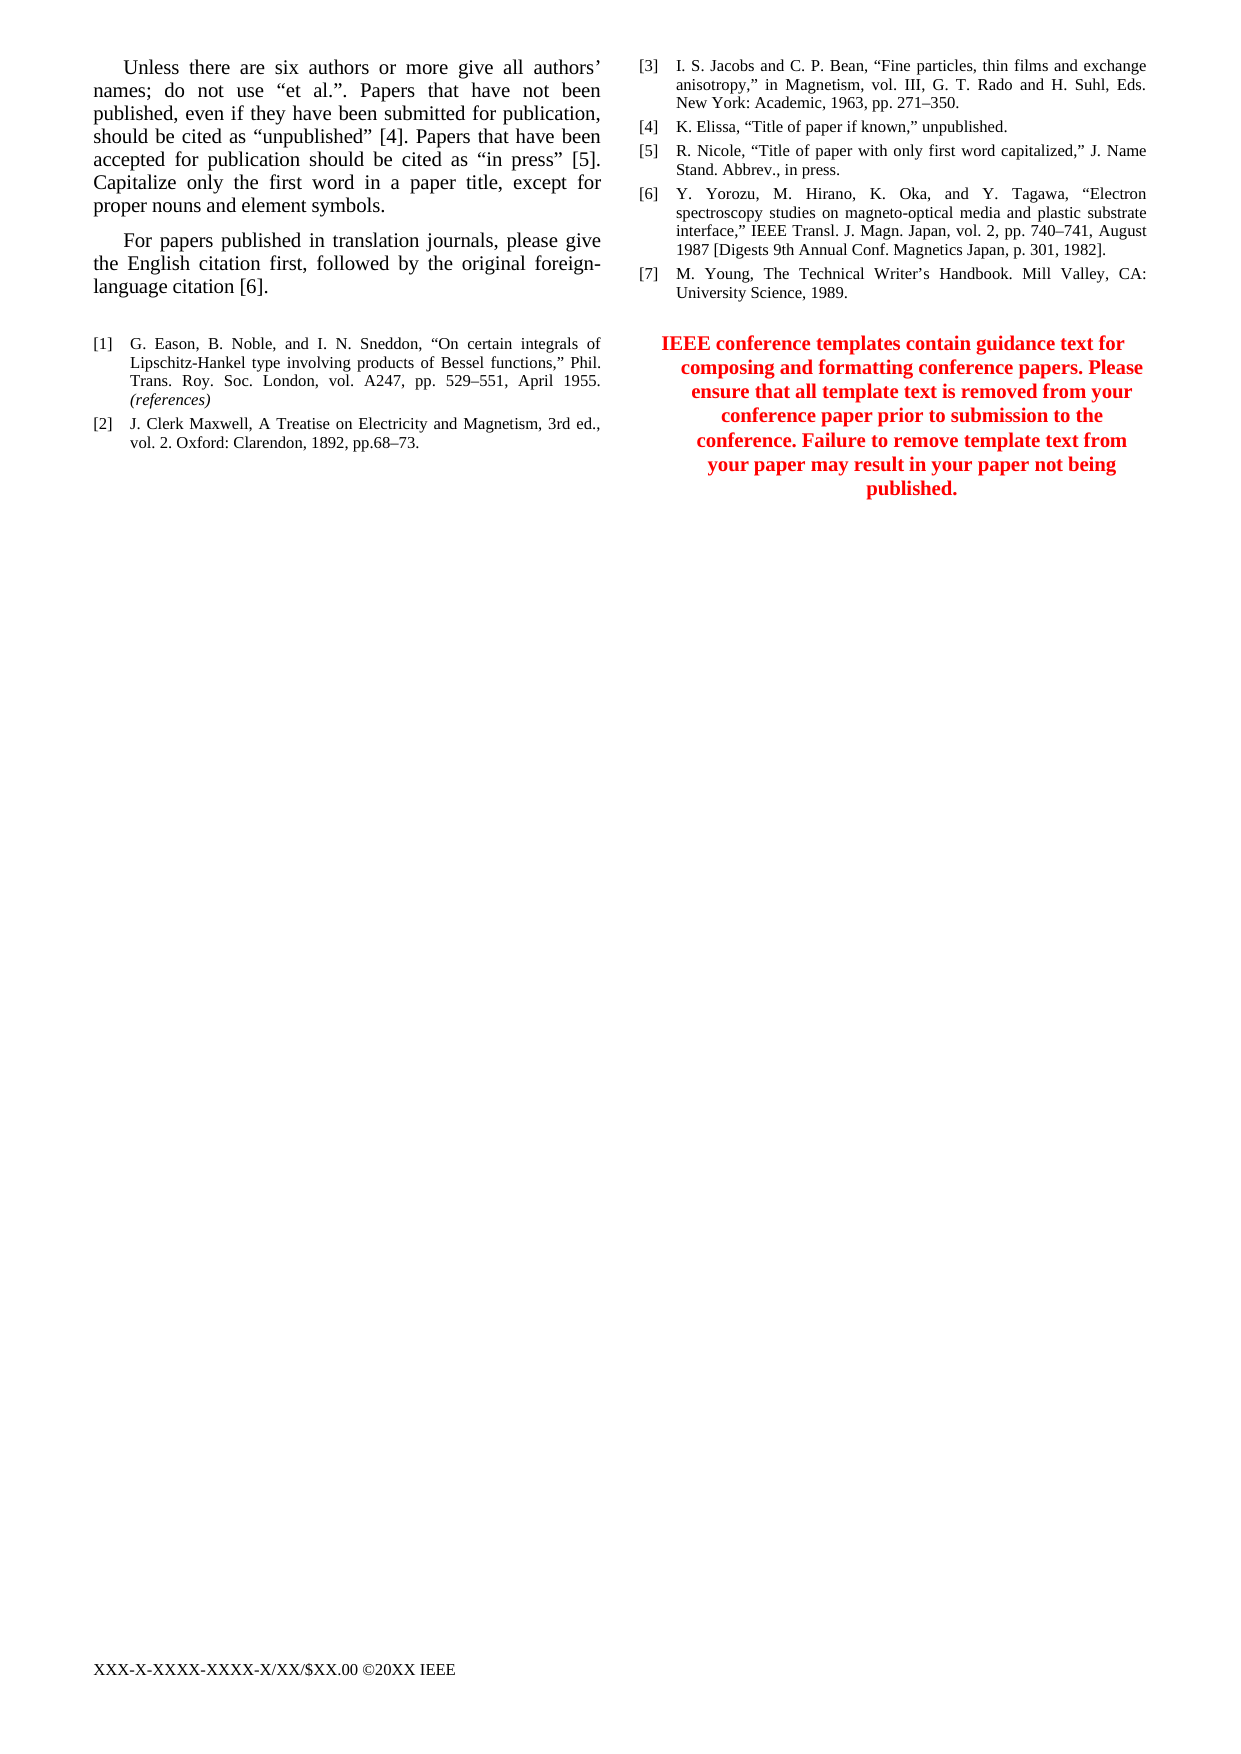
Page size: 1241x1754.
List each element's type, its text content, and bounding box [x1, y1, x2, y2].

list I. S. Jacobs and C. P. Bean, “Fine particles, thin films and exchange anisotropy,” in Magnetism, vol. III, G. T. Rado and H. Suhl, Eds. New York: Academic, 1963, pp. 271–350. [639, 56, 1147, 112]
list J. Clerk Maxwell, A Treatise on Electricity and Magnetism, 3rd ed., vol. 2. Oxford: Clarendon, 1892, pp.68–73. [93, 414, 601, 452]
list R. Nicole, “Title of paper with only first word capitalized,” J. Name Stand. Abbrev., in press. [639, 142, 1147, 179]
list G. Eason, B. Noble, and I. N. Sneddon, “On certain integrals of Lipschitz-Hankel type involving products of Bessel functions,” Phil. Trans. Roy. Soc. London, vol. A247, pp. 529–551, April 1955. (references) [93, 334, 601, 409]
text For papers published in translation journals, please give the English citation first, followed by the original foreign-language citation [6]. [93, 229, 601, 298]
list Y. Yorozu, M. Hirano, K. Oka, and Y. Tagawa, “Electron spectroscopy studies on magneto-optical media and plastic substrate interface,” IEEE Transl. J. Magn. Japan, vol. 2, pp. 740–741, August 1987 [Digests 9th Annual Conf. Magnetics Japan, p. 301, 1982]. [639, 184, 1147, 259]
list IEEE conference templates contain guidance text for composing and formatting conference papers. Please ensure that all template text is removed from your conference paper prior to submission to the conference. Failure to remove template text from your paper may result in your paper not being published. [639, 331, 1147, 500]
text Unless there are six authors or more give all authors’ names; do not use “et al.”. Papers that have not been published, even if they have been submitted for publication, should be cited as “unpublished” [4]. Papers that have been accepted for publication should be cited as “in press” [5]. Capitalize only the first word in a paper title, except for proper nouns and element symbols. [93, 56, 601, 217]
list M. Young, The Technical Writer’s Handbook. Mill Valley, CA: University Science, 1989. [639, 264, 1147, 302]
list K. Elissa, “Title of paper if known,” unpublished. [639, 118, 1147, 136]
